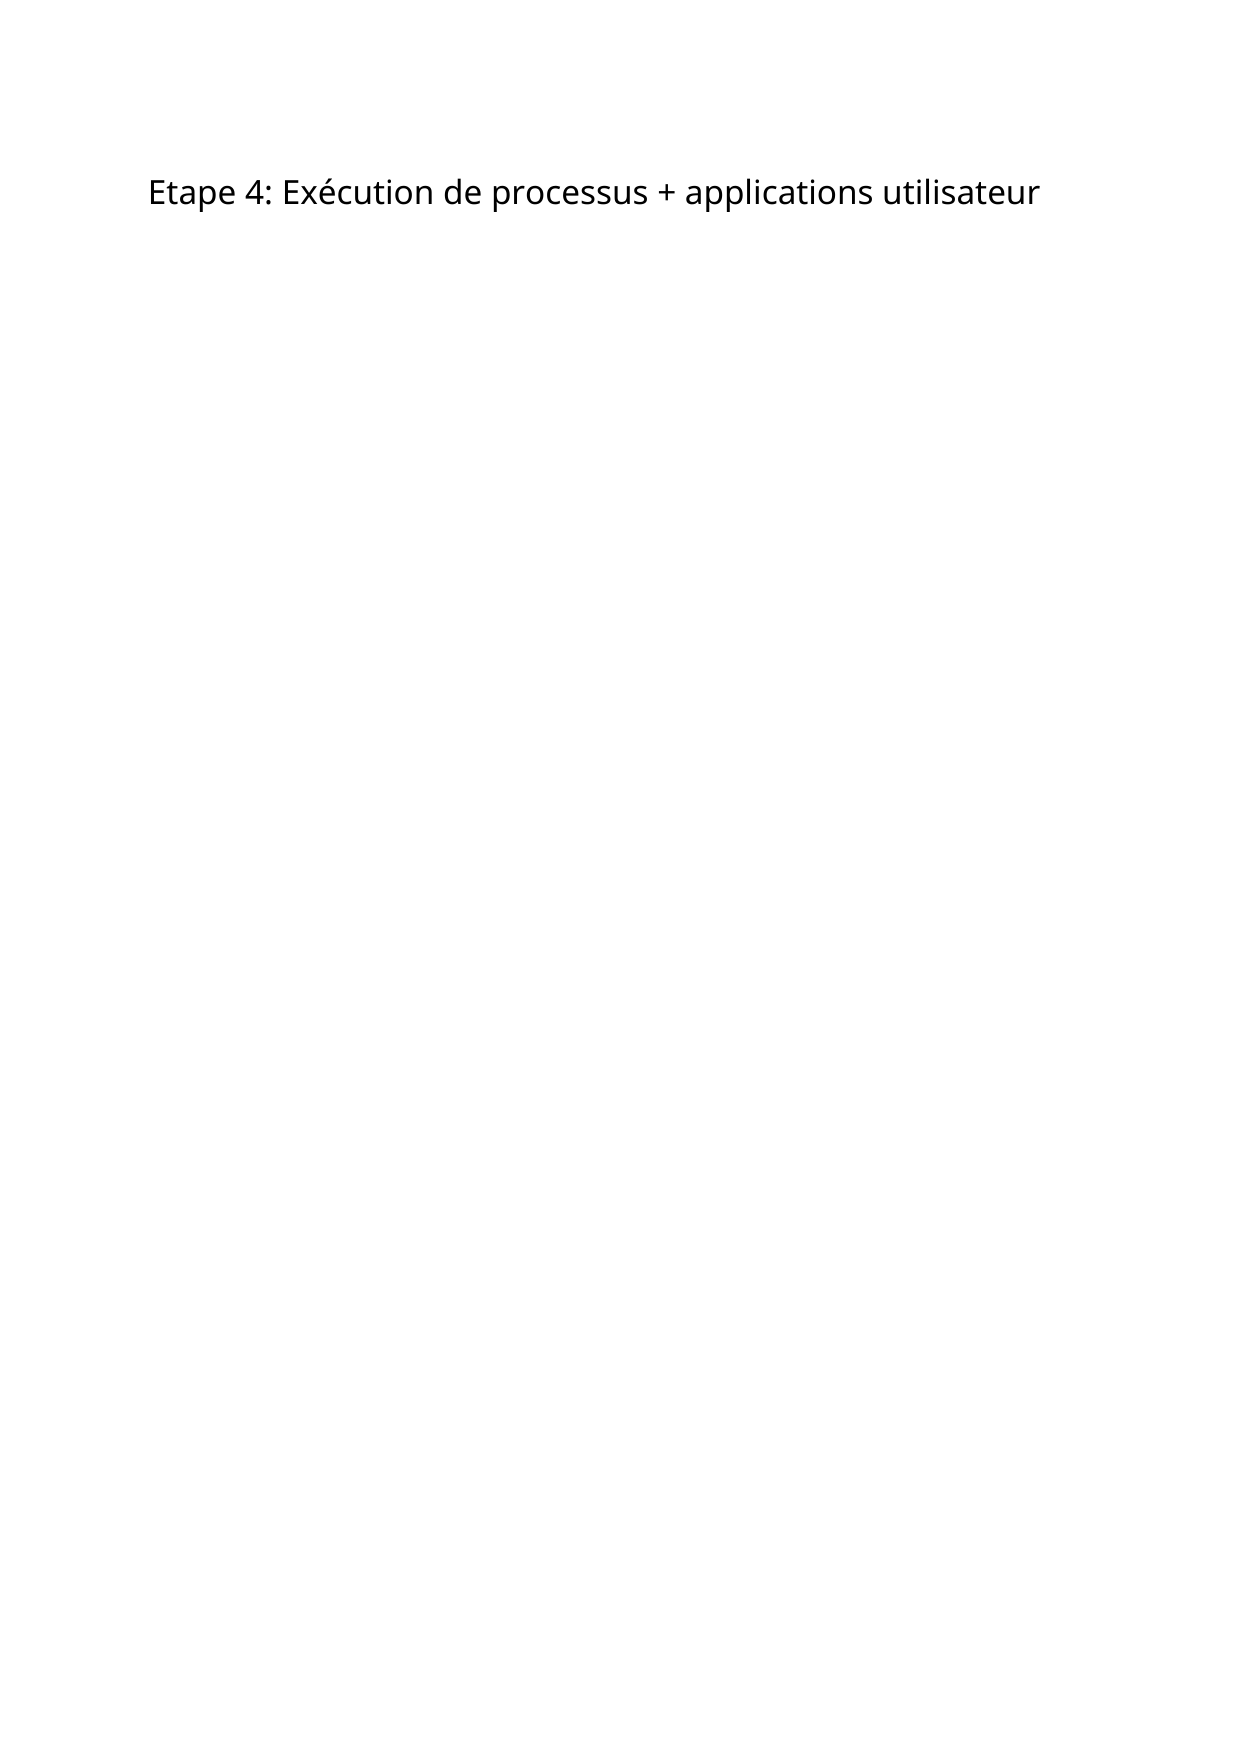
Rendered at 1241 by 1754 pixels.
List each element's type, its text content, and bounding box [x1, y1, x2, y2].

subtitle Etape 4: Exécution de processus + applications utilisateur [148, 168, 1093, 214]
